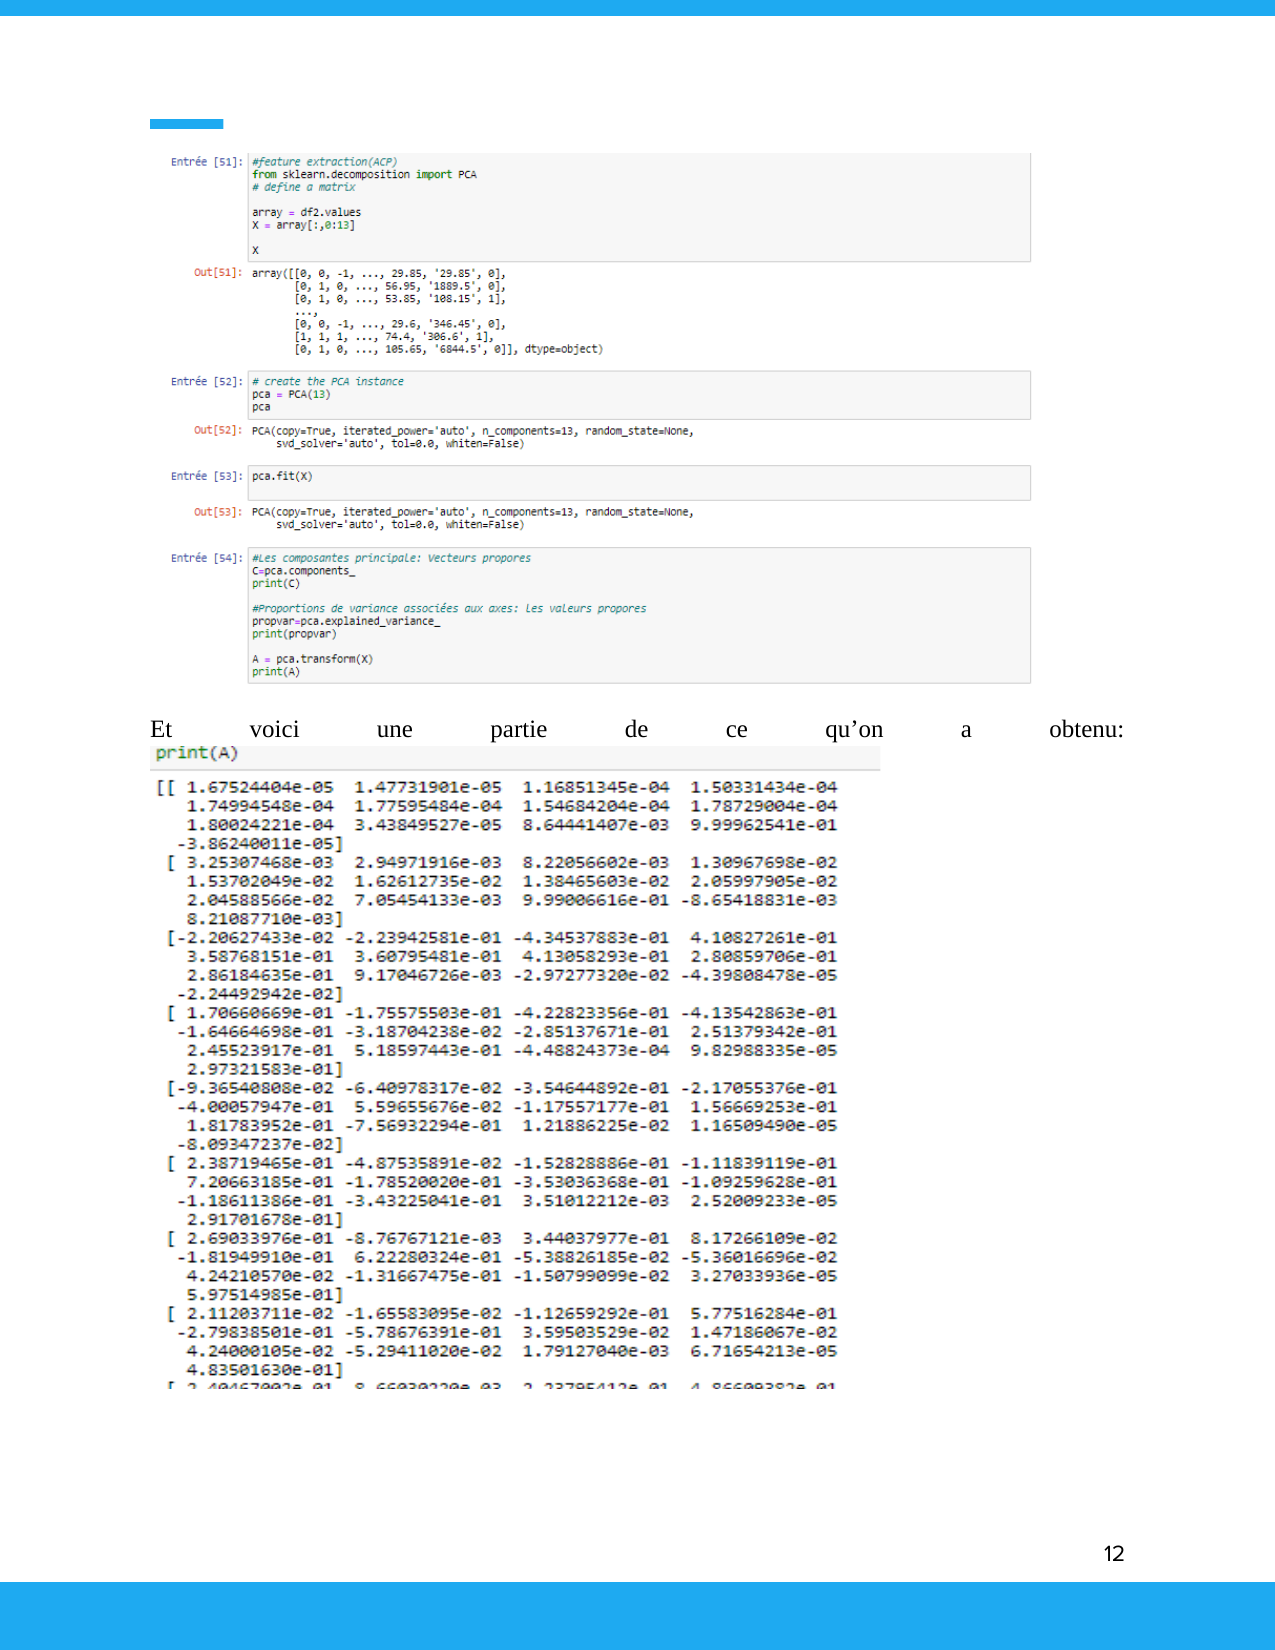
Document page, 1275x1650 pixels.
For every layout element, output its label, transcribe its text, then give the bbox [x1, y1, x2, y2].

picture [0, 1582, 1275, 1650]
picture [150, 153, 1048, 689]
picture [0, 0, 1275, 16]
picture [150, 746, 881, 1389]
picture [150, 119, 224, 129]
